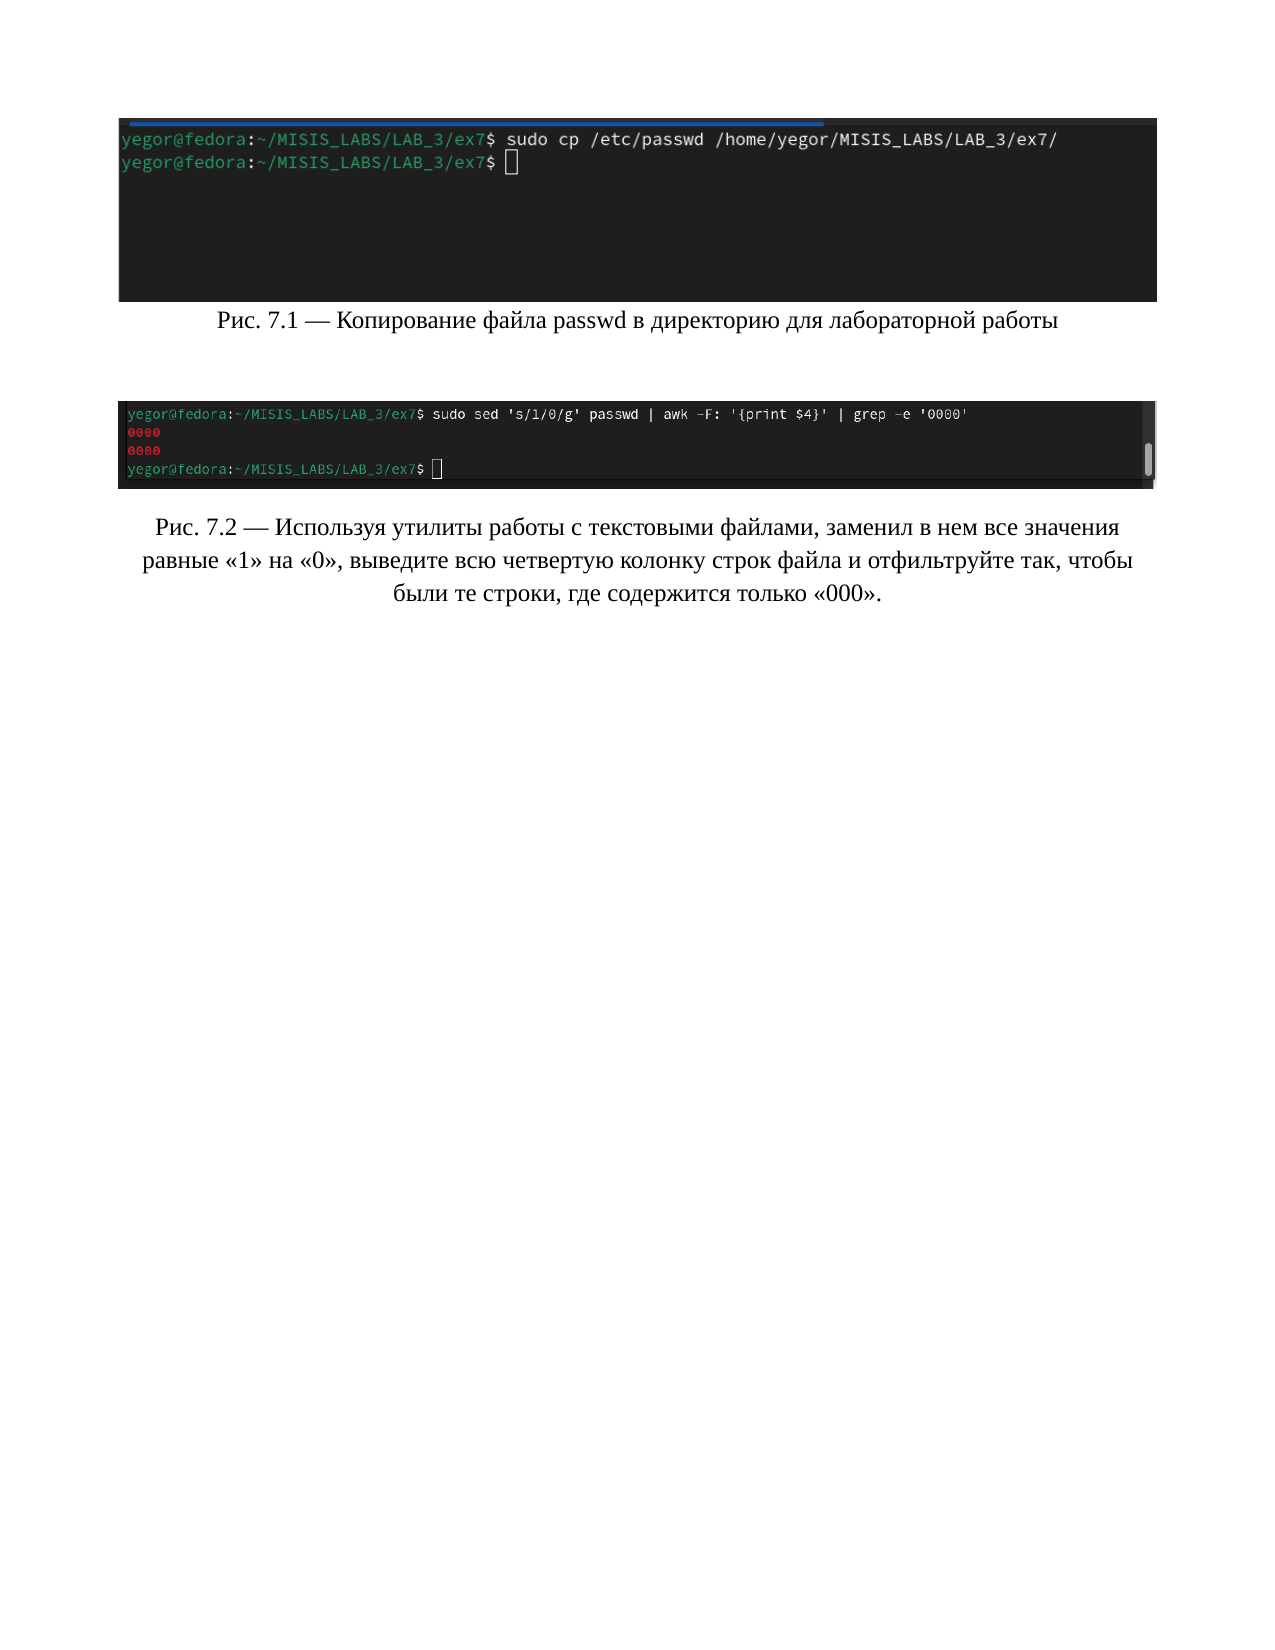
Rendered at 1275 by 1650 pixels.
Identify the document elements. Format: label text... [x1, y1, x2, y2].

text Рис. 7.2 — Используя утилиты работы с текстовыми файлами, заменил в нем все значения равные «1» на «0», выведите всю четвертую колонку строк файла и отфильтруйте так, чтобы были те строки, где содержится только «000». [118, 489, 1157, 607]
picture [118, 118, 1157, 302]
picture [118, 401, 1157, 489]
text Рис. 7.1 — Копирование файла passwd в директорию для лабораторной работы [118, 302, 1157, 334]
